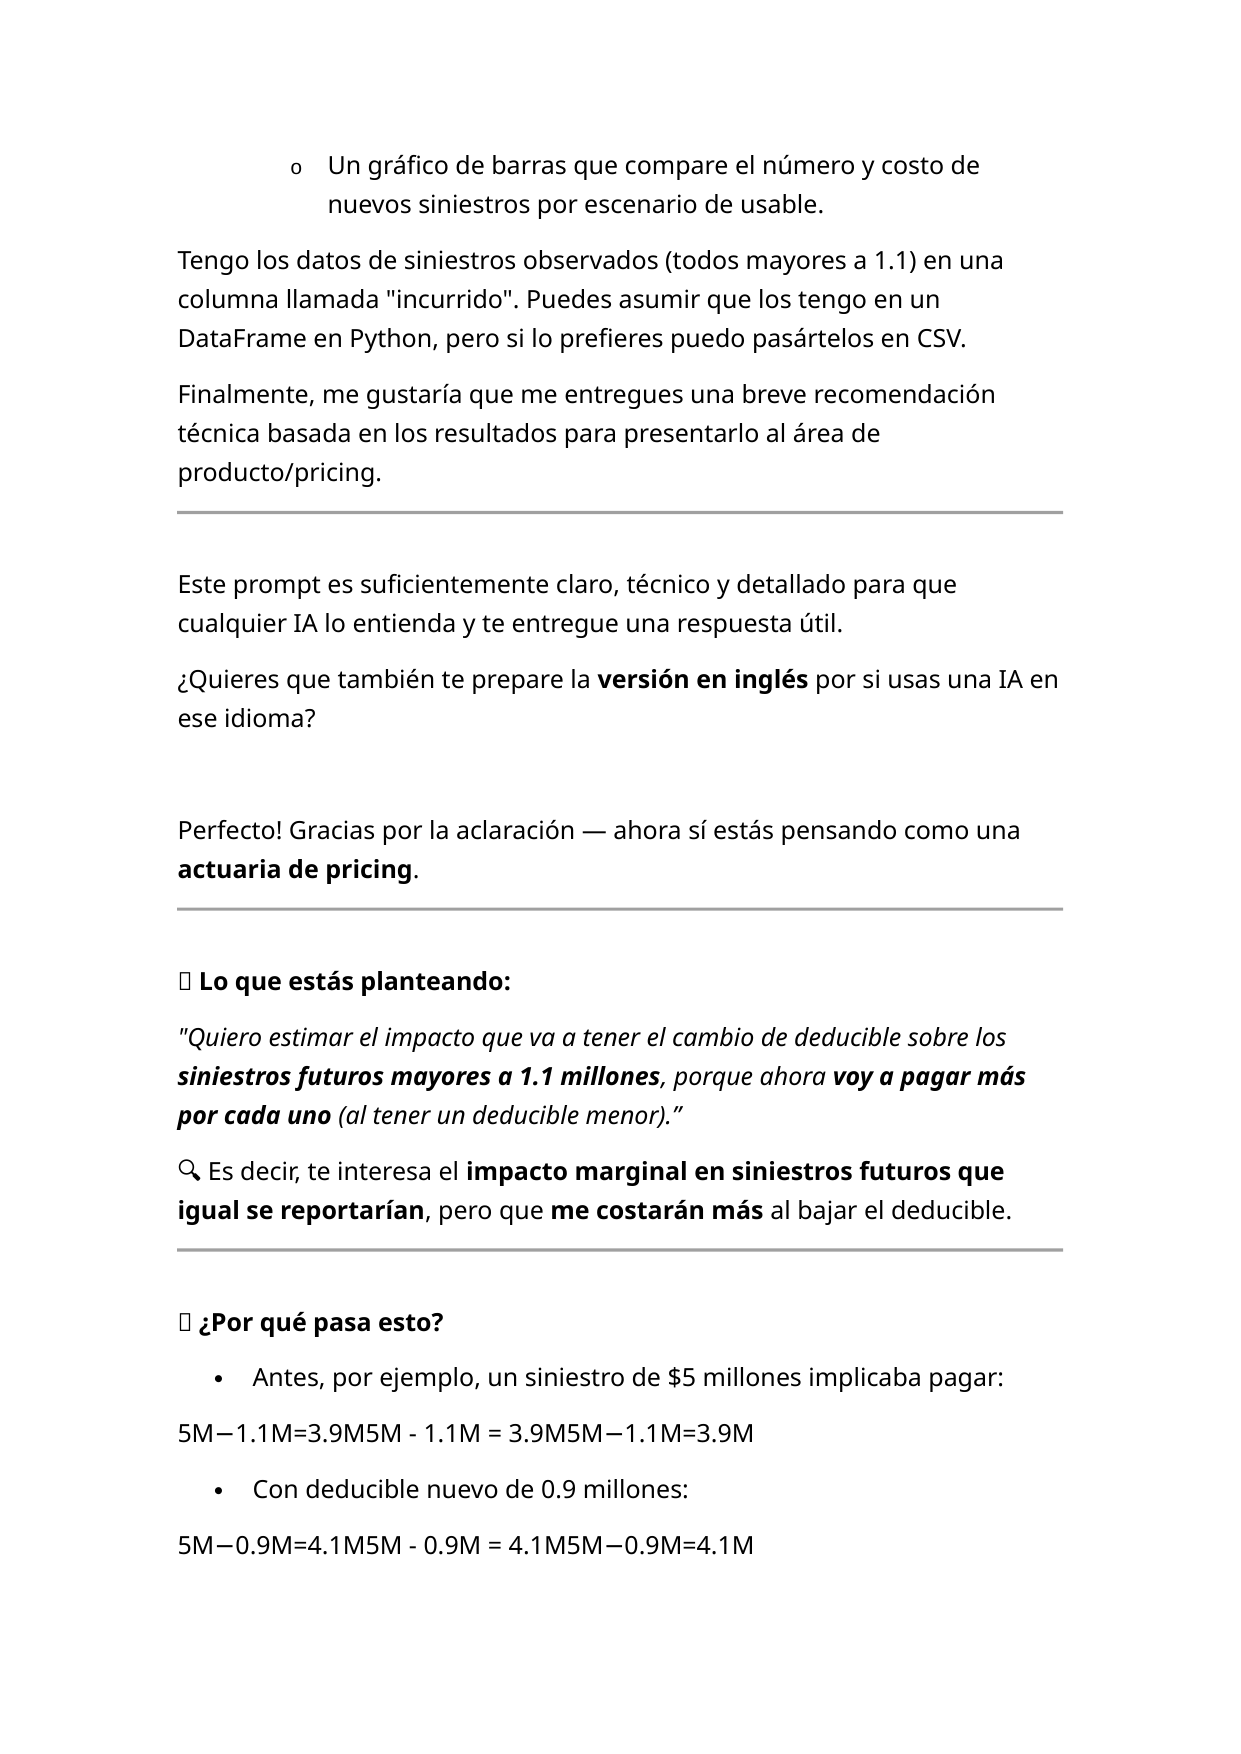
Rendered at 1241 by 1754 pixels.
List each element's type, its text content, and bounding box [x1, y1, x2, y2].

list Con deducible nuevo de 0.9 millones: [215, 1472, 1063, 1506]
text Este prompt es suficientemente claro, técnico y detallado para que cualquier IA lo entienda y te entregue una respuesta útil. [177, 567, 1063, 640]
text 5M−0.9M=4.1M5M - 0.9M = 4.1M5M−0.9M=4.1M [177, 1528, 1063, 1562]
text 🔁 ¿Por qué pasa esto? [177, 1304, 1063, 1338]
text Perfecto! Gracias por la aclaración — ahora sí estás pensando como una actuaria de pricing. [177, 813, 1063, 886]
text "Quiero estimar el impacto que va a tener el cambio de deducible sobre los siniestros futuros mayores a 1.1 millones, porque ahora voy a pagar más por cada uno (al tener un deducible menor).” [177, 1019, 1063, 1132]
text 🧠 Lo que estás planteando: [177, 963, 1063, 997]
text ¿Quieres que también te prepare la versión en inglés por si usas una IA en ese idioma? [177, 662, 1063, 735]
text Tengo los datos de siniestros observados (todos mayores a 1.1) en una columna llamada "incurrido". Puedes asumir que los tengo en un DataFrame en Python, pero si lo prefieres puedo pasártelos en CSV. [177, 243, 1063, 355]
text 🔍 Es decir, te interesa el impacto marginal en siniestros futuros que igual se reportarían, pero que me costarán más al bajar el deducible. [177, 1153, 1063, 1227]
list Antes, por ejemplo, un siniestro de $5 millones implicaba pagar: [215, 1360, 1063, 1394]
text Finalmente, me gustaría que me entregues una breve recomendación técnica basada en los resultados para presentarlo al área de producto/pricing. [177, 377, 1063, 489]
list Un gráfico de barras que compare el número y costo de nuevos siniestros por escenario de usable. [290, 148, 1063, 221]
text 5M−1.1M=3.9M5M - 1.1M = 3.9M5M−1.1M=3.9M [177, 1416, 1063, 1450]
